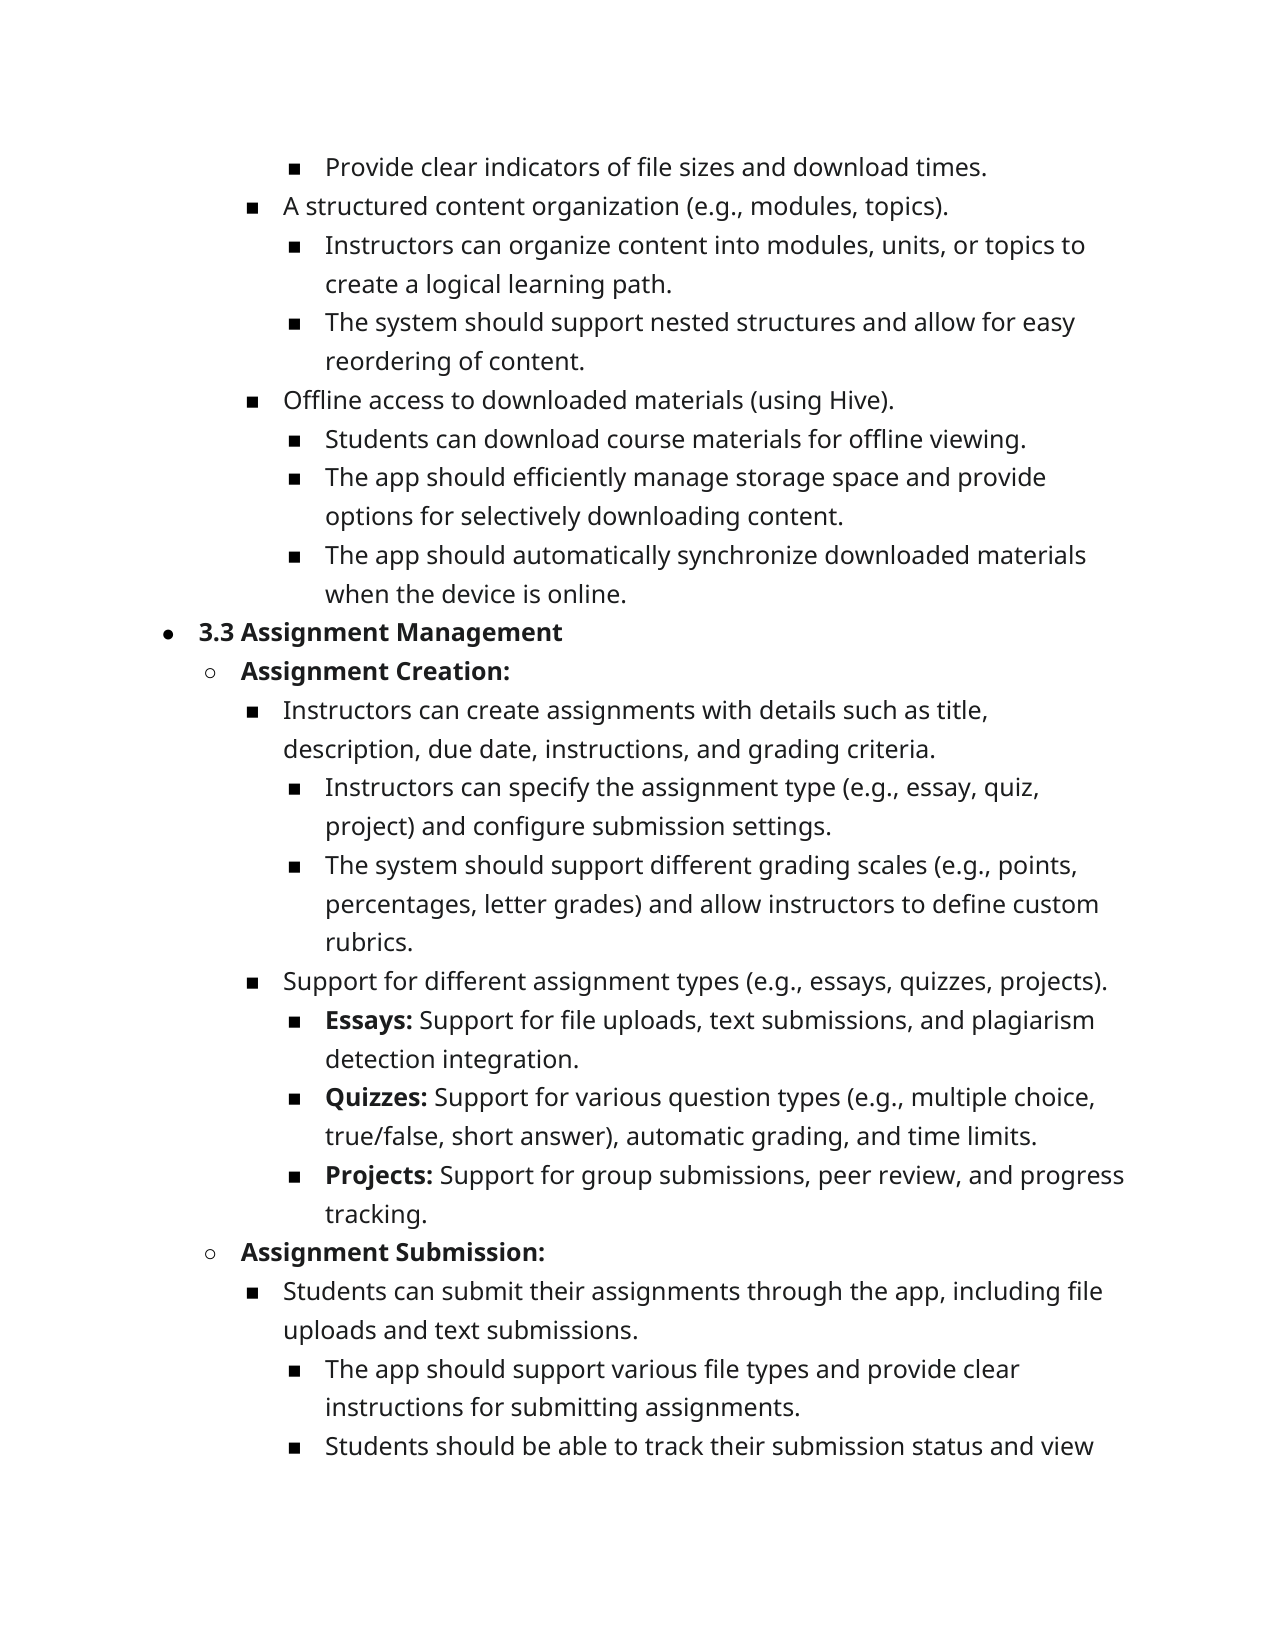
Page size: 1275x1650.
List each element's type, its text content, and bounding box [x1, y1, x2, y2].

list A structured content organization (e.g., modules, topics). [245, 189, 1125, 223]
list Support for different assignment types (e.g., essays, quizzes, projects). [245, 964, 1125, 998]
list Students can download course materials for offline viewing. [287, 421, 1125, 455]
list The app should automatically synchronize downloaded materials when the device is online. [287, 537, 1125, 610]
list Projects: Support for group submissions, peer review, and progress tracking. [287, 1157, 1125, 1230]
list Assignment Submission: [203, 1235, 1125, 1269]
list The system should support nested structures and allow for easy reordering of content. [287, 305, 1125, 378]
list Instructors can organize content into modules, units, or topics to create a logical learning path. [287, 227, 1125, 300]
list Assignment Creation: [203, 654, 1125, 688]
list Students can submit their assignments through the app, including file uploads and text submissions. [245, 1274, 1125, 1347]
list Offline access to downloaded materials (using Hive). [245, 382, 1125, 417]
list The system should support different grading scales (e.g., points, percentages, letter grades) and allow instructors to define custom rubrics. [287, 847, 1125, 959]
list Provide clear indicators of file sizes and download times. [287, 150, 1125, 184]
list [287, 1429, 1125, 1463]
list Instructors can specify the assignment type (e.g., essay, quiz, project) and configure submission settings. [287, 770, 1125, 843]
list The app should efficiently manage storage space and provide options for selectively downloading content. [287, 460, 1125, 533]
list The app should support various file types and provide clear instructions for submitting assignments. [287, 1351, 1125, 1424]
list Quizzes: Support for various question types (e.g., multiple choice, true/false, short answer), automatic grading, and time limits. [287, 1080, 1125, 1153]
list Essays: Support for file uploads, text submissions, and plagiarism detection integration. [287, 1002, 1125, 1075]
list Instructors can create assignments with details such as title, description, due date, instructions, and grading criteria. [245, 692, 1125, 765]
list 3.3 Assignment Management [161, 615, 1125, 649]
